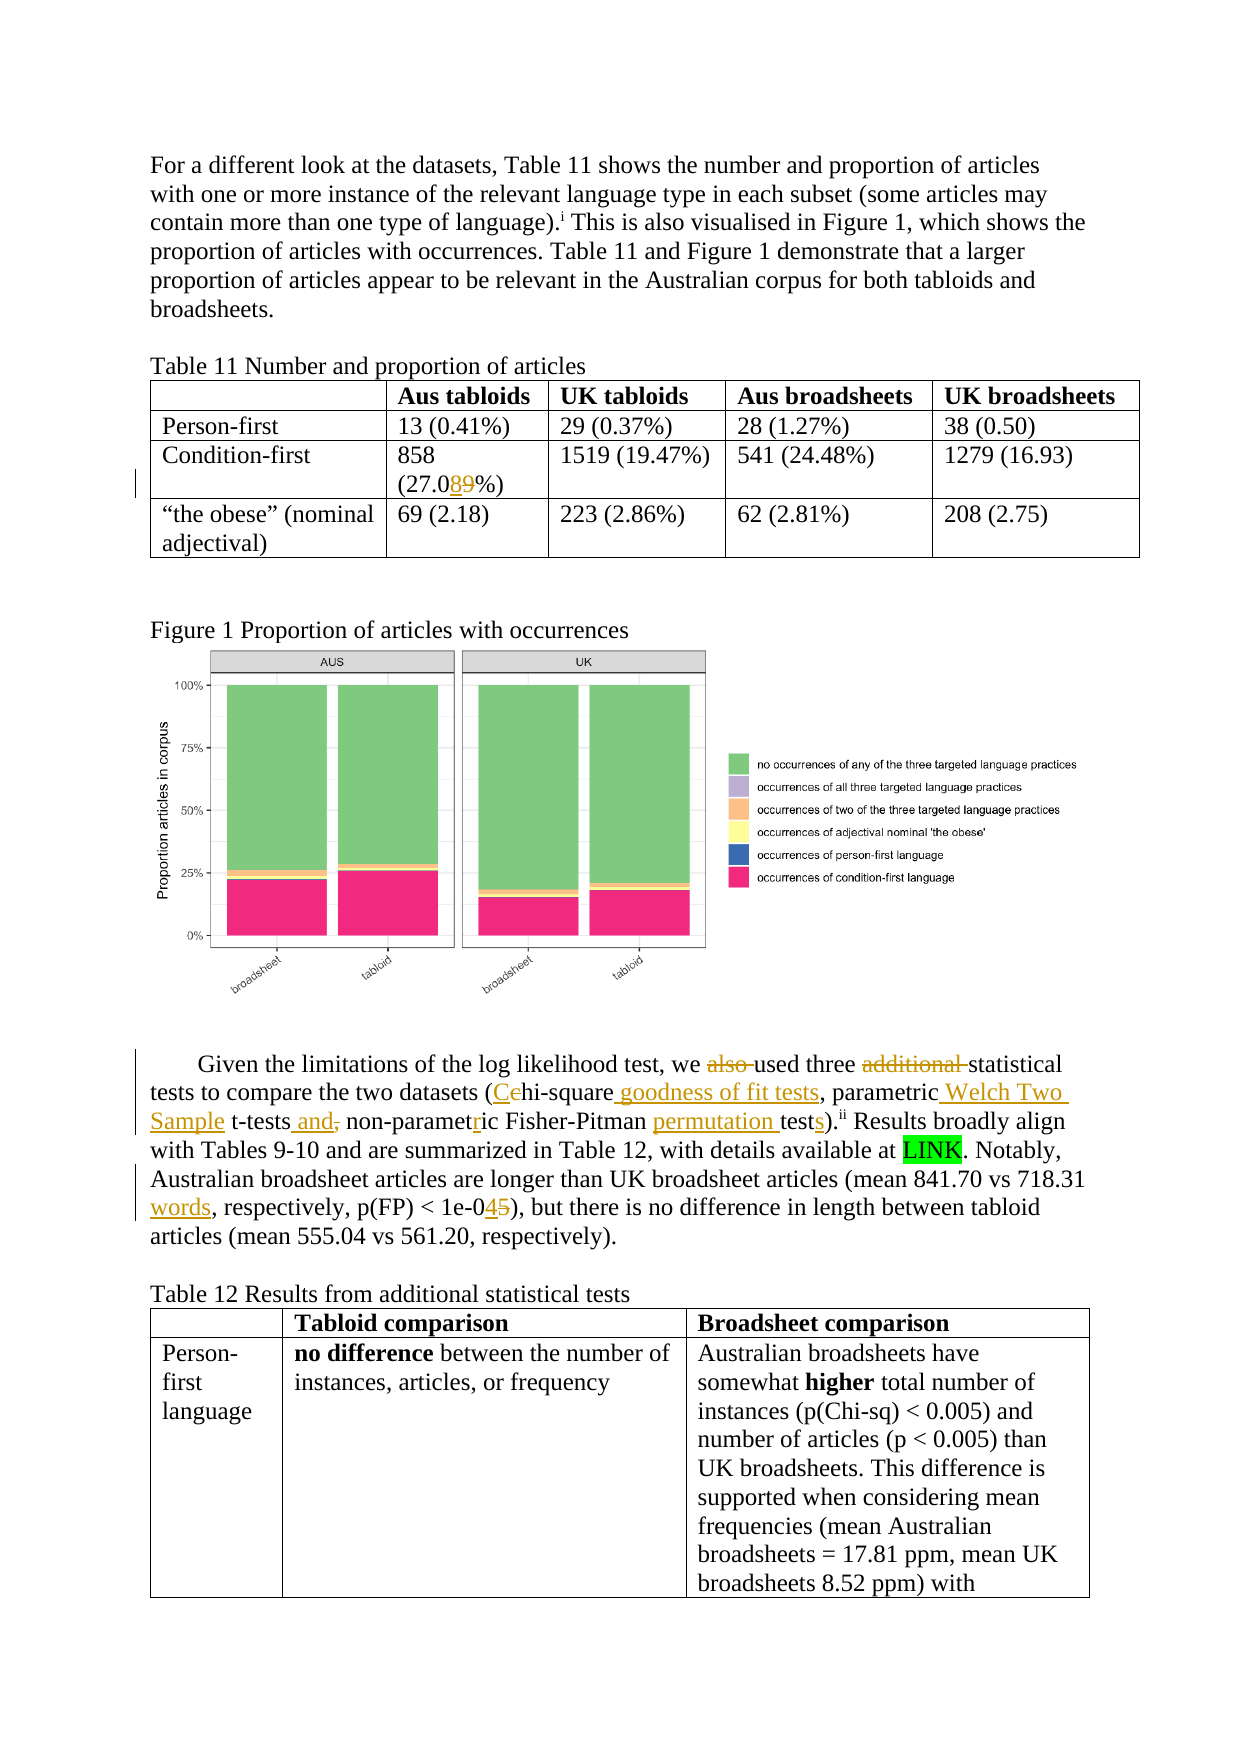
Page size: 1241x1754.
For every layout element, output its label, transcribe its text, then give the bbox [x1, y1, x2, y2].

table_header Broadsheet comparison [687, 1309, 1089, 1337]
text For a different look at the datasets, Table 11 shows the number and proportion of articles with one or more instance of the relevant language type in each subset (some articles may contain more than one type of language). This is also visualised in Figure 1, which shows the proportion of articles with occurrences. Table 11 and Figure 1 demonstrate that a larger proportion of articles appear to be relevant in the Australian corpus for both tabloids and broadsheets. [150, 150, 1090, 322]
table_header [151, 381, 386, 410]
table_cell 38 (0.50) [933, 411, 1139, 439]
table_cell 1279 (16.93) [933, 441, 1139, 498]
table_header Tabloid comparison [283, 1309, 686, 1337]
table_cell 62 (2.81%) [726, 499, 932, 557]
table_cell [283, 1338, 686, 1597]
table_cell 13 (0.41%) [387, 411, 548, 439]
table_header UK broadsheets [933, 381, 1139, 410]
table_cell 1519 (19.47%) [549, 441, 725, 498]
table_cell 28 (1.27%) [726, 411, 932, 439]
text Figure 1 Proportion of articles with occurrences [150, 615, 1090, 643]
text Table 12 Results from additional statistical tests [150, 1279, 1090, 1307]
table_header [151, 1309, 282, 1337]
table_cell 208 (2.75) [933, 499, 1139, 557]
table_cell 858 (27.0%) [387, 441, 548, 498]
table_cell 541 (24.48%) [726, 441, 932, 498]
table_cell Condition-first [151, 441, 386, 498]
table_cell 69 (2.18) [387, 499, 548, 557]
picture [150, 643, 1091, 1020]
table_cell 29 (0.37%) [549, 411, 725, 439]
table_cell Person-first [151, 411, 386, 439]
table_header UK tabloids [549, 381, 725, 410]
table_cell “the obese” (nominal adjectival) [151, 499, 386, 557]
table_header Aus tabloids [387, 381, 548, 410]
table_cell 223 (2.86%) [549, 499, 725, 557]
text Table 11 Number and proportion of articles [150, 351, 1090, 380]
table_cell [151, 1338, 282, 1597]
table_header Aus broadsheets [726, 381, 932, 410]
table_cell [687, 1338, 1089, 1597]
text Given the limitations of the log likelihood test, we used three statistical tests to compare the two datasets (hi-square, parametric t-tests non-parametic Fisher-Pitman test). Results broadly align with Tables 9-10 and are summarized in Table 12, with details available at LINK. Notably, Australian broadsheet articles are longer than UK broadsheet articles (mean 841.70 vs 718.31, respectively, p(FP) < 1e-0), but there is no difference in length between tabloid articles (mean 555.04 vs 561.20, respectively). [150, 1049, 1090, 1250]
